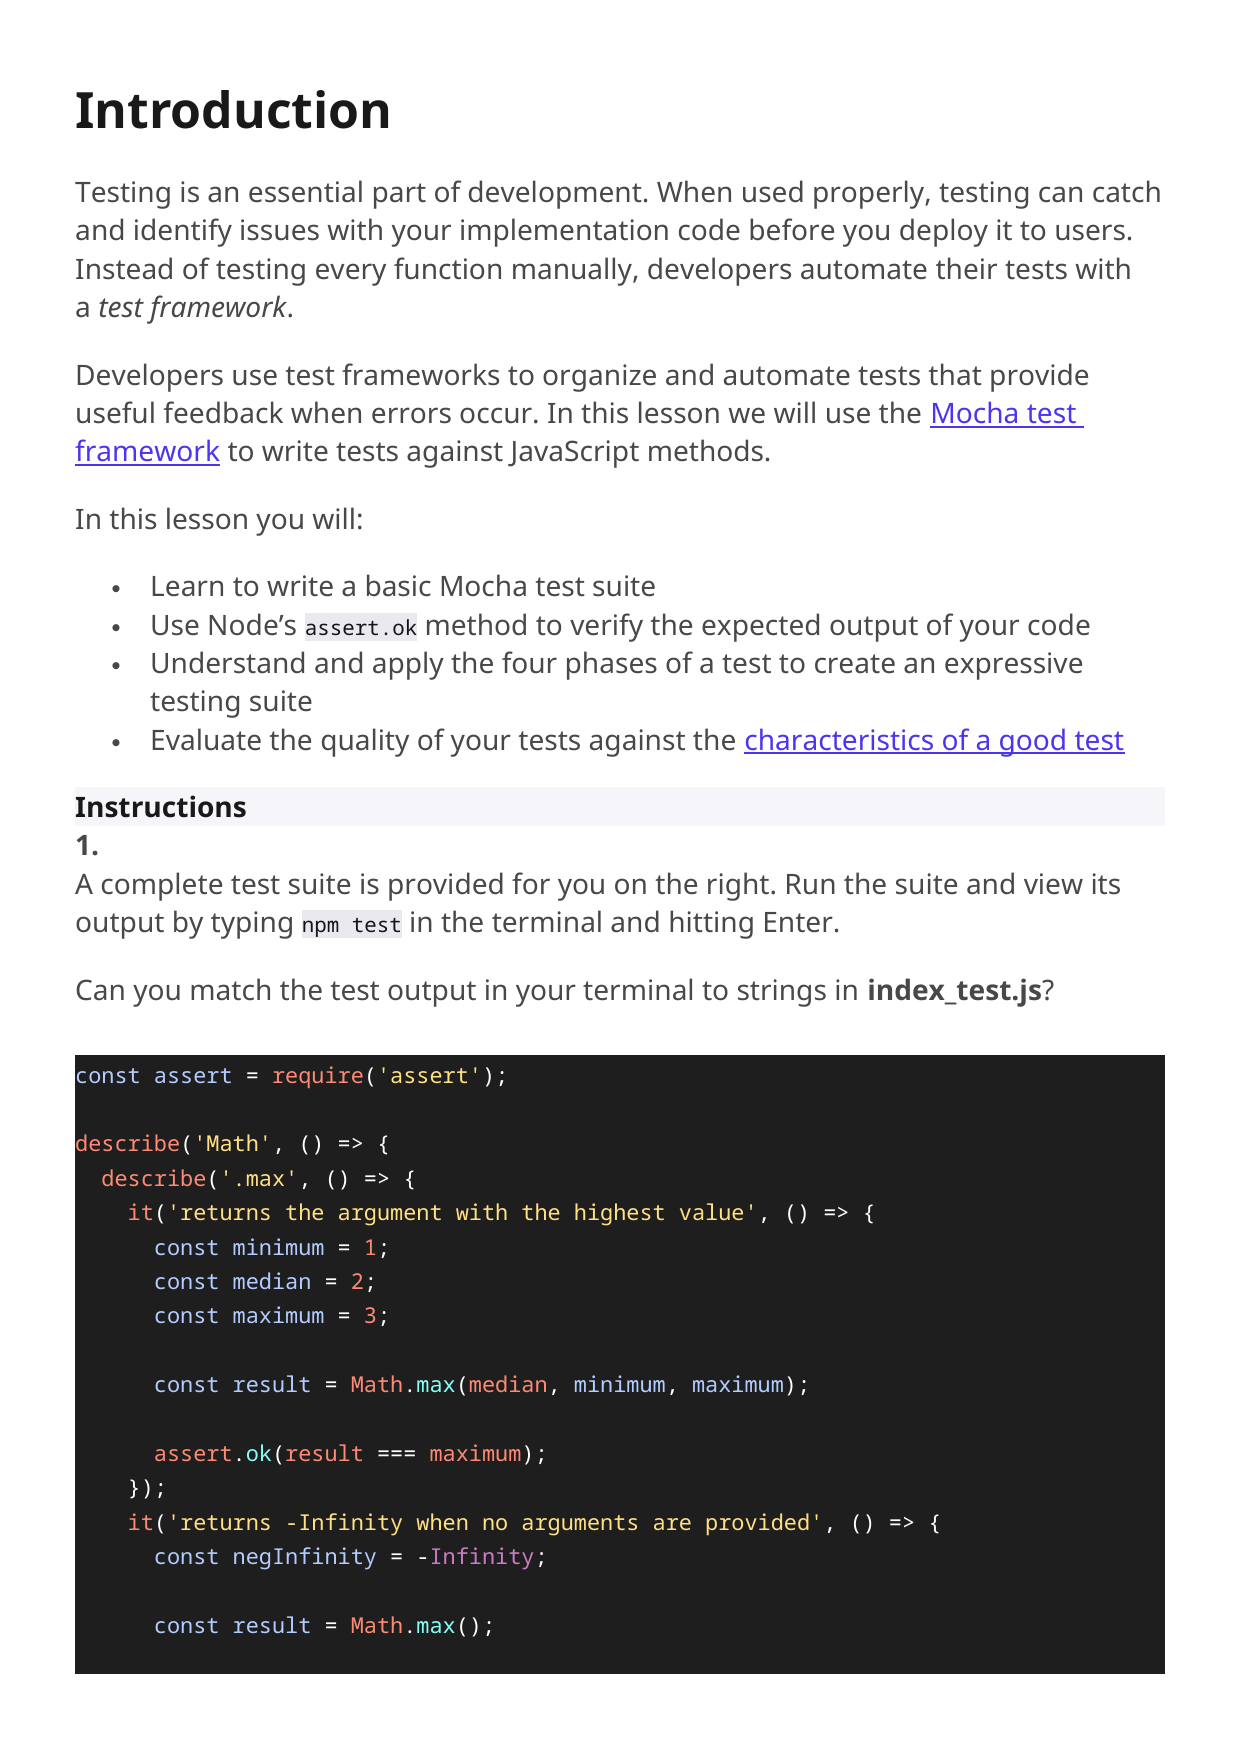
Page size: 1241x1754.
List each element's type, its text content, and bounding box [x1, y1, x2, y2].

text Instructions [75, 787, 1165, 826]
text assert.ok(result === maximum); [75, 1433, 1165, 1467]
list Learn to write a basic Mocha test suite [112, 566, 1165, 605]
text Can you match the test output in your terminal to strings in index_test.js? [75, 970, 1165, 1008]
text const negInfinity = -Infinity; [75, 1536, 1165, 1571]
text const median = 2; [75, 1261, 1165, 1296]
text const maximum = 3; [75, 1296, 1165, 1330]
text Testing is an essential part of development. When used properly, testing can catch and identify issues with your implementation code before you deploy it to users. Instead of testing every function manually, developers automate their tests with a test framework. [75, 172, 1165, 326]
text it('returns the argument with the highest value', () => { [75, 1192, 1165, 1227]
text In this lesson you will: [75, 499, 1165, 537]
text }); [75, 1467, 1165, 1502]
list Evaluate the quality of your tests against the characteristics of a good test [112, 720, 1165, 758]
text const assert = require('assert'); [75, 1055, 1165, 1089]
text A complete test suite is provided for you on the right. Run the suite and view its output by typing npm test in the terminal and hitting Enter. [75, 864, 1165, 941]
text const result = Math.max(median, minimum, maximum); [75, 1364, 1165, 1399]
list Use Node’s assert.ok method to verify the expected output of your code [112, 605, 1165, 643]
text Developers use test frameworks to organize and automate tests that provide useful feedback when errors occur. In this lesson we will use the Mocha test framework to write tests against JavaScript methods. [75, 355, 1165, 470]
text it('returns -Infinity when no arguments are provided', () => { [75, 1502, 1165, 1536]
text 1. [75, 826, 1165, 864]
text describe('.max', () => { [75, 1158, 1165, 1192]
text Introduction [75, 75, 1165, 143]
text const result = Math.max(); [75, 1605, 1165, 1639]
text describe('Math', () => { [75, 1124, 1165, 1158]
list Understand and apply the four phases of a test to create an expressive testing suite [112, 643, 1165, 720]
text const minimum = 1; [75, 1227, 1165, 1261]
